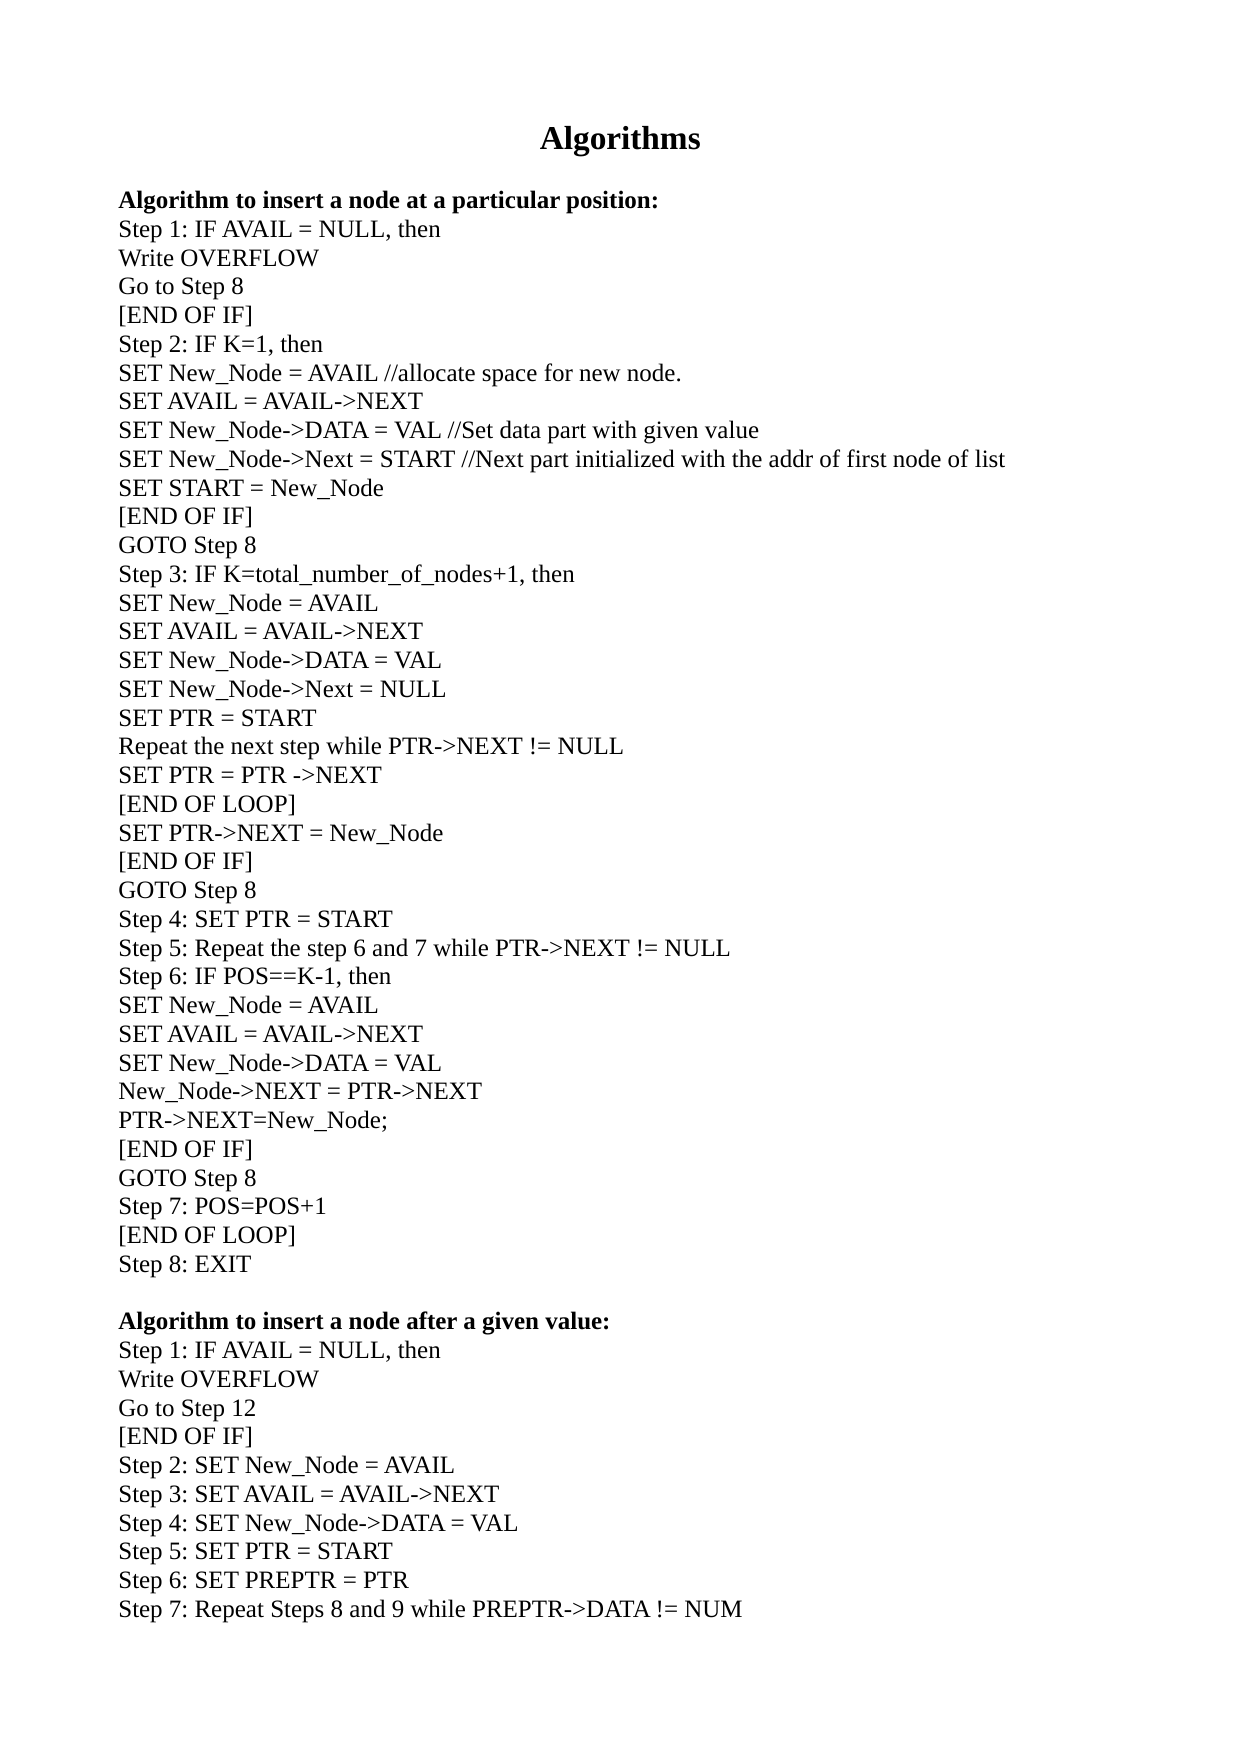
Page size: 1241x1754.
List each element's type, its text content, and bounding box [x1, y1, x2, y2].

text Step 6: SET PREPTR = PTR [118, 1565, 1122, 1594]
text SET New_Node = AVAIL [118, 990, 1122, 1019]
text SET New_Node->Next = NULL [118, 674, 1122, 703]
text [END OF IF] [118, 1421, 1122, 1450]
text SET PTR->NEXT = New_Node [118, 818, 1122, 846]
text Algorithm to insert a node at a particular position: [118, 185, 1122, 214]
text [END OF IF] [118, 846, 1122, 875]
text Go to Step 12 [118, 1393, 1122, 1421]
text [END OF IF] [118, 1134, 1122, 1163]
text Step 1: IF AVAIL = NULL, then [118, 1335, 1122, 1364]
text Algorithm to insert a node after a given value: [118, 1306, 1122, 1335]
text Step 2: SET New_Node = AVAIL [118, 1450, 1122, 1479]
text Step 3: IF K=total_number_of_nodes+1, then [118, 559, 1122, 588]
text GOTO Step 8 [118, 1163, 1122, 1191]
text SET New_Node->DATA = VAL [118, 1048, 1122, 1076]
text Step 4: SET New_Node->DATA = VAL [118, 1508, 1122, 1536]
text [END OF LOOP] [118, 789, 1122, 818]
text SET New_Node = AVAIL [118, 588, 1122, 616]
text PTR->NEXT=New_Node; [118, 1105, 1122, 1134]
text Step 7: Repeat Steps 8 and 9 while PREPTR->DATA != NUM [118, 1594, 1122, 1623]
text SET New_Node = AVAIL //allocate space for new node. [118, 358, 1122, 386]
text GOTO Step 8 [118, 530, 1122, 559]
text Write OVERFLOW [118, 243, 1122, 271]
text New_Node->NEXT = PTR->NEXT [118, 1076, 1122, 1105]
text SET New_Node->Next = START //Next part initialized with the addr of first node of list [118, 444, 1122, 473]
text [END OF IF] [118, 501, 1122, 530]
text Go to Step 8 [118, 271, 1122, 300]
text Step 3: SET AVAIL = AVAIL->NEXT [118, 1479, 1122, 1508]
text SET AVAIL = AVAIL->NEXT [118, 1019, 1122, 1048]
text Step 1: IF AVAIL = NULL, then [118, 214, 1122, 243]
text SET New_Node->DATA = VAL [118, 645, 1122, 674]
text Step 5: SET PTR = START [118, 1536, 1122, 1565]
text [END OF IF] [118, 300, 1122, 329]
text SET START = New_Node [118, 473, 1122, 501]
text SET PTR = START [118, 703, 1122, 731]
text [END OF LOOP] [118, 1220, 1122, 1249]
text SET New_Node->DATA = VAL //Set data part with given value [118, 415, 1122, 444]
text Algorithms [118, 118, 1122, 156]
text SET PTR = PTR ->NEXT [118, 760, 1122, 789]
text Step 2: IF K=1, then [118, 329, 1122, 358]
text Step 5: Repeat the step 6 and 7 while PTR->NEXT != NULL [118, 933, 1122, 961]
text GOTO Step 8 [118, 875, 1122, 904]
text Step 7: POS=POS+1 [118, 1191, 1122, 1220]
text Write OVERFLOW [118, 1364, 1122, 1393]
text SET AVAIL = AVAIL->NEXT [118, 616, 1122, 645]
text Step 4: SET PTR = START [118, 904, 1122, 933]
text Step 8: EXIT [118, 1249, 1122, 1278]
text SET AVAIL = AVAIL->NEXT [118, 386, 1122, 415]
text Repeat the next step while PTR->NEXT != NULL [118, 731, 1122, 760]
text Step 6: IF POS==K-1, then [118, 961, 1122, 990]
